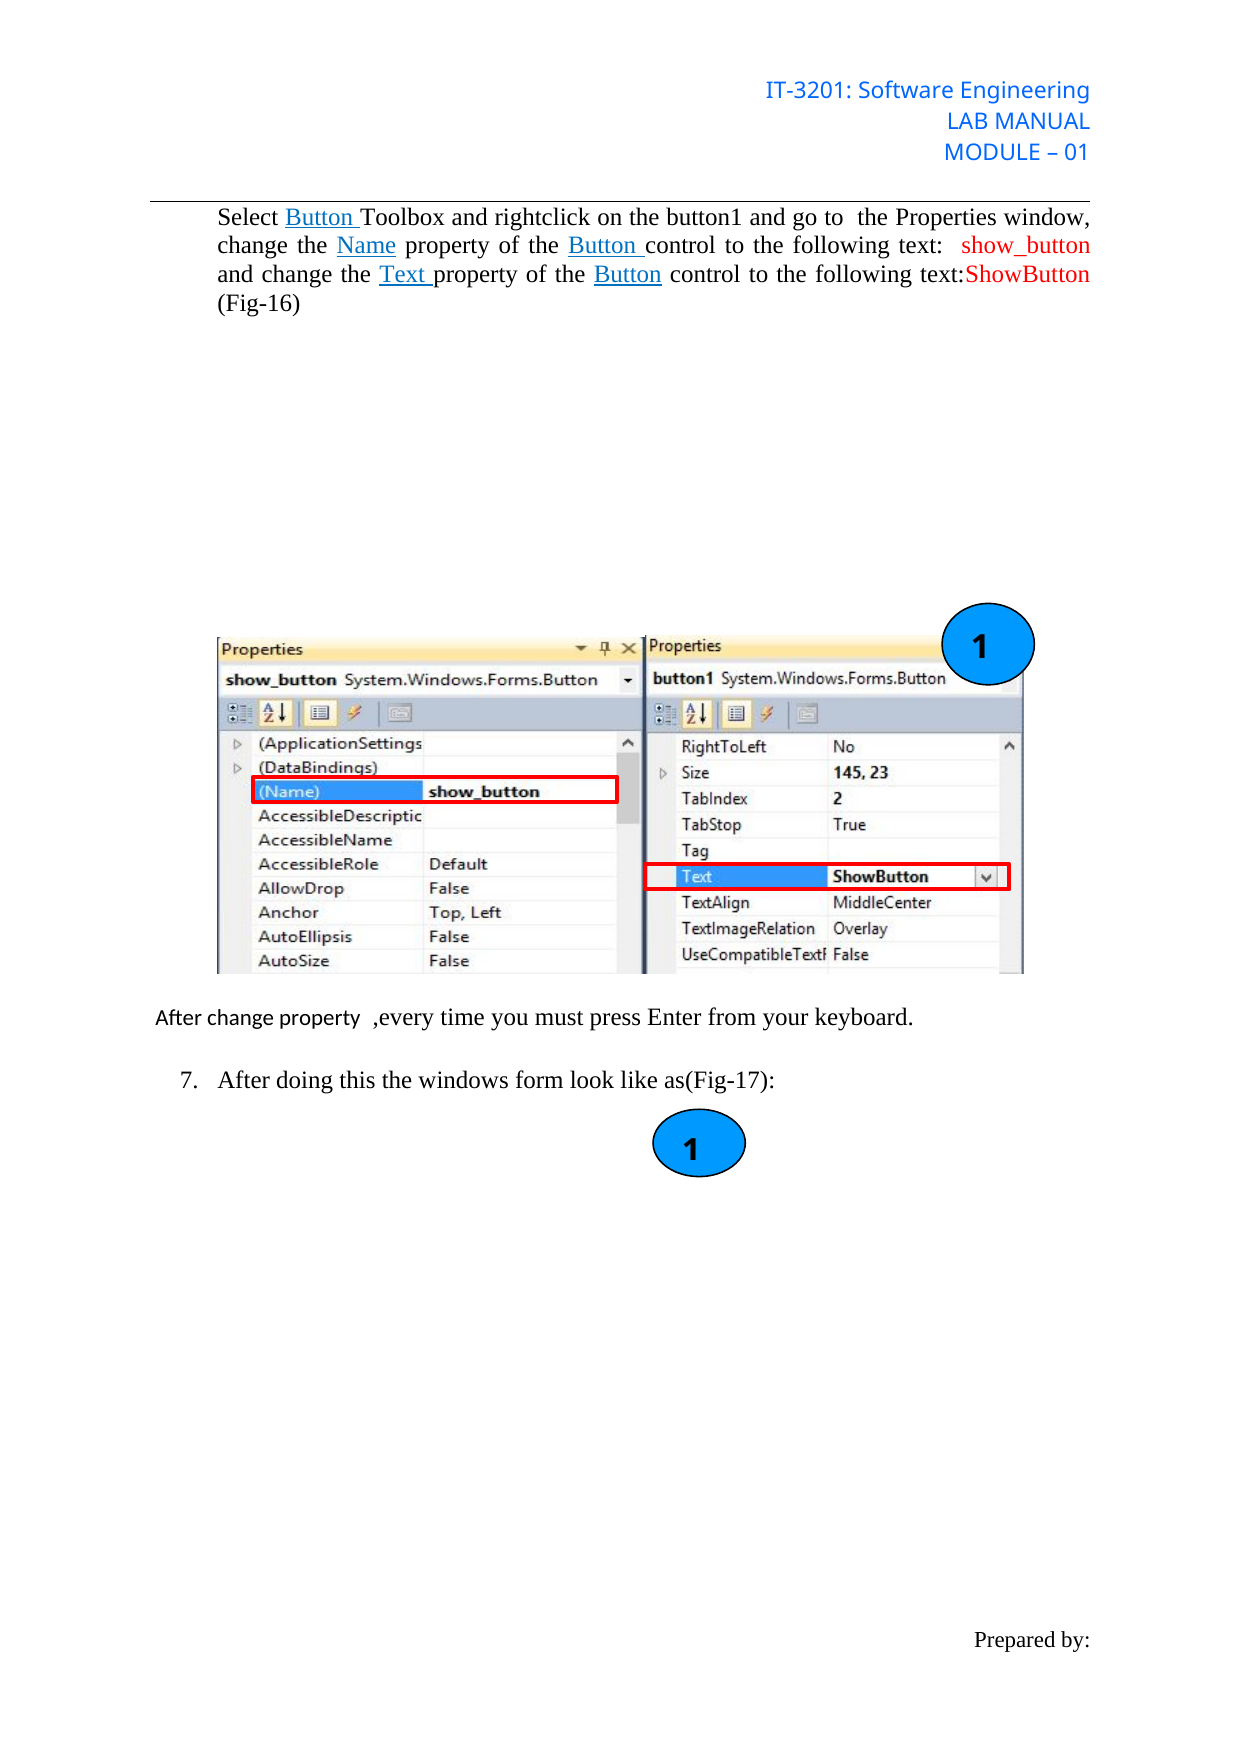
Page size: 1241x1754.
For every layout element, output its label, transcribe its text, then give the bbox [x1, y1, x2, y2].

text After change property ,every time you must press Enter from your keyboard. [150, 1002, 1090, 1031]
text Select Button Toolbox and rightclick on the button1 and go to the Properties window, change the Name property of the Button control to the following text: show_button and change the Text property of the Button control to the following text:ShowButton (Fig-16) [217, 202, 1090, 317]
picture [217, 635, 1024, 974]
list After doing this the windows form look like as(Fig-17): [179, 1065, 1090, 1093]
